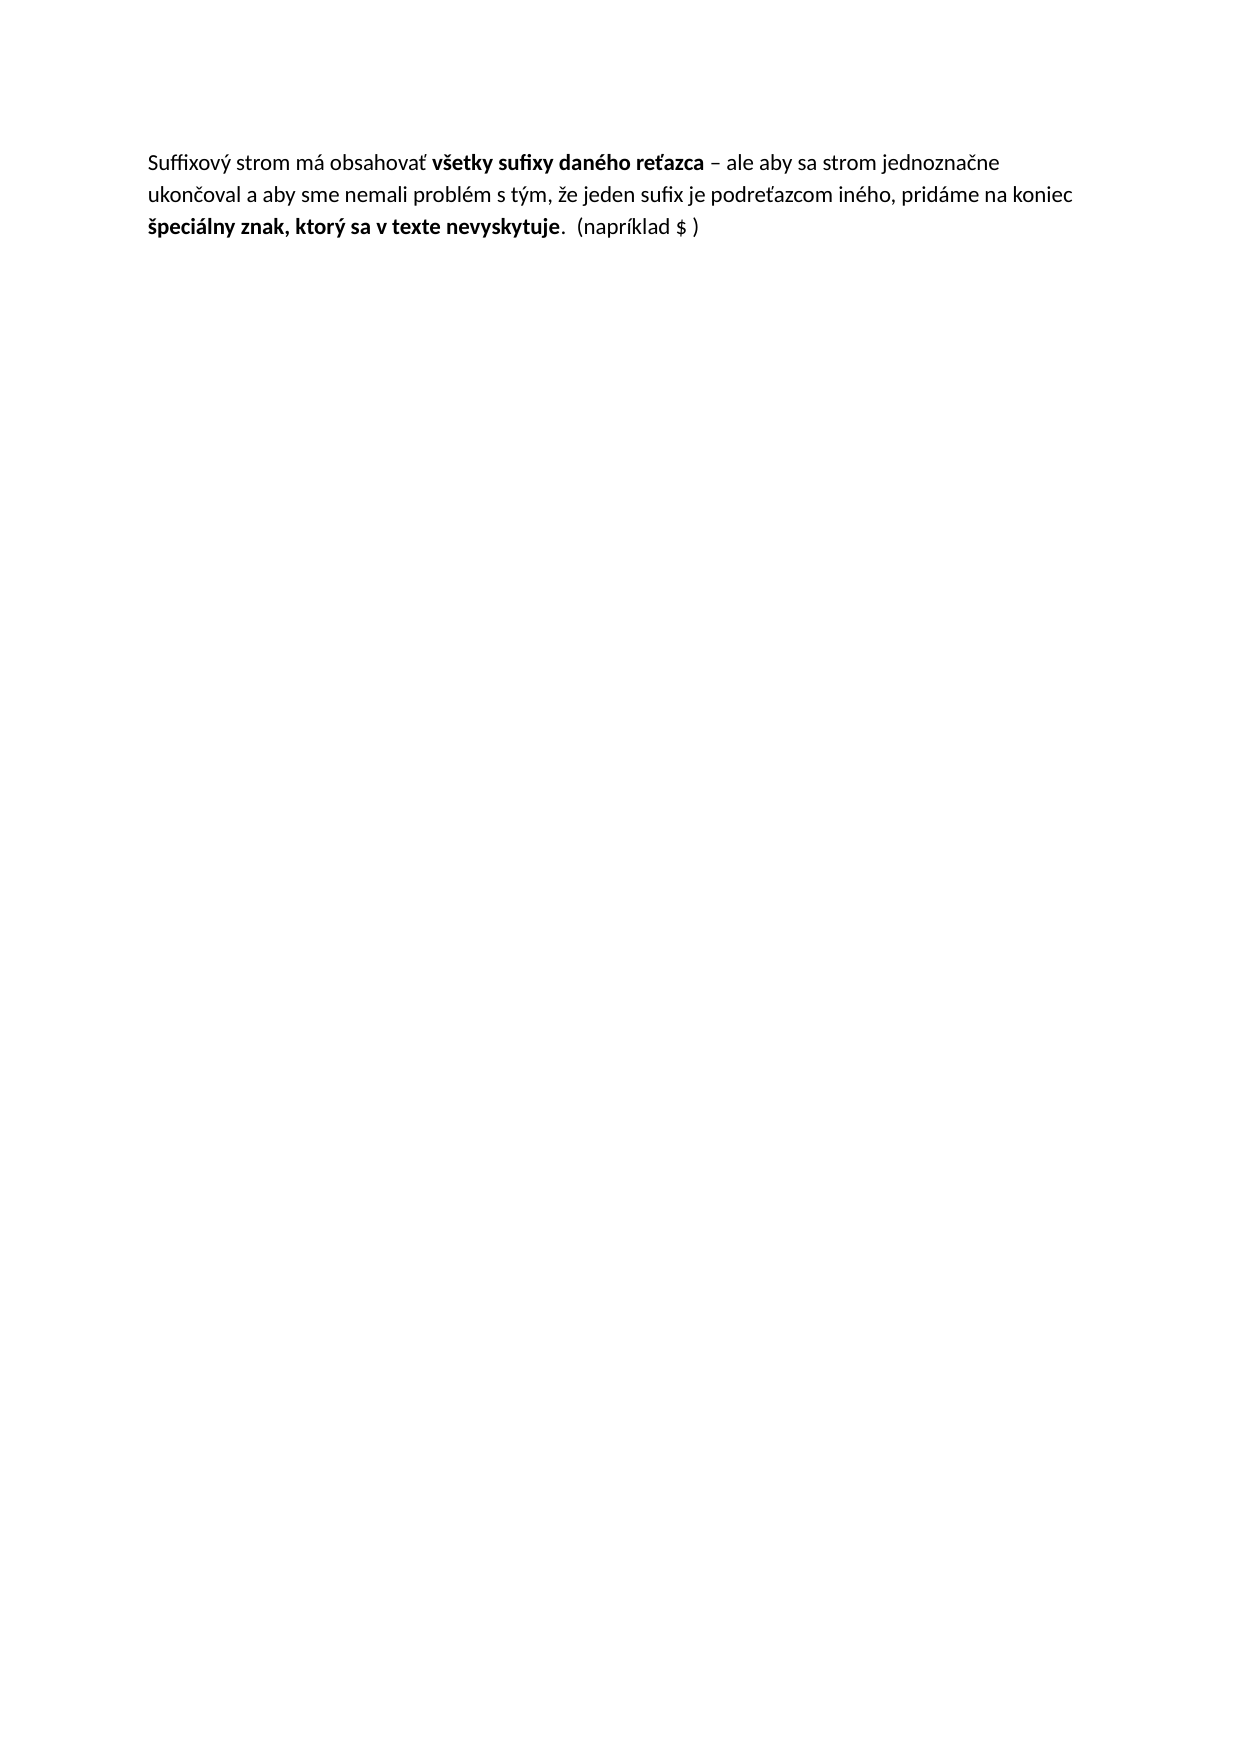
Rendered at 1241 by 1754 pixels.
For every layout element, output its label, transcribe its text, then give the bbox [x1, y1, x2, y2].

text Suffixový strom má obsahovať všetky sufixy daného reťazca – ale aby sa strom jednoznačne ukončoval a aby sme nemali problém s tým, že jeden sufix je podreťazcom iného, pridáme na koniec špeciálny znak, ktorý sa v texte nevyskytuje. (napríklad $ ) [148, 148, 1093, 240]
